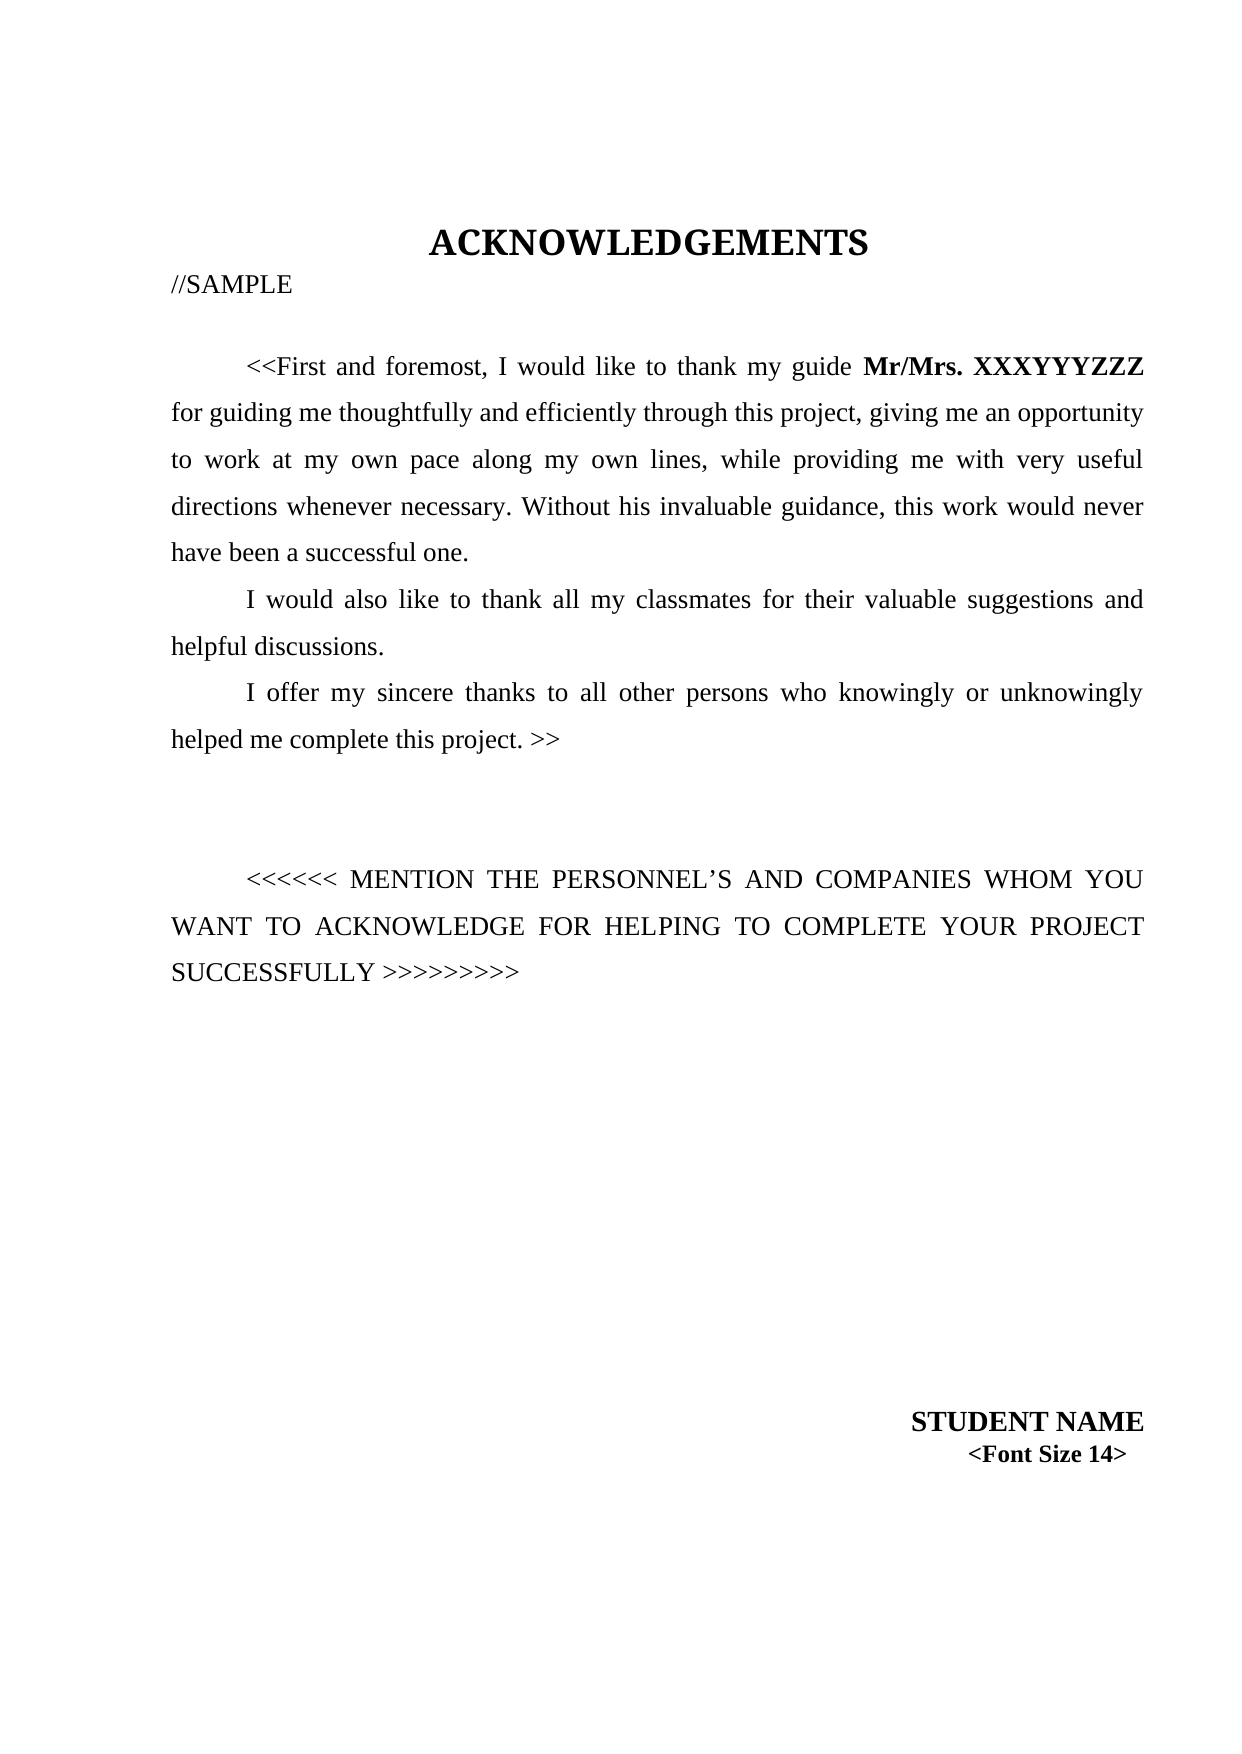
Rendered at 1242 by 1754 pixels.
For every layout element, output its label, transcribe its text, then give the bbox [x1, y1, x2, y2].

text //SAMPLE [171, 268, 1127, 299]
text <Font Size 14> [171, 1439, 1127, 1468]
text <<First and foremost, I would like to thank my guide Mr/Mrs. XXXYYYZZZ for guiding me thoughtfully and efficiently through this project, giving me an opportunity to work at my own pace along my own lines, while providing me with very useful directions whenever necessary. Without his invaluable guidance, this work would never have been a successful one. [171, 349, 1145, 567]
text I offer my sincere thanks to all other persons who knowingly or unknowingly helped me complete this project. >> [171, 676, 1145, 754]
text <<<<<< MENTION THE PERSONNEL’S AND COMPANIES WHOM YOU WANT TO ACKNOWLEDGE FOR HELPING TO COMPLETE YOUR PROJECT SUCCESSFULLY >>>>>>>>> [171, 863, 1145, 987]
text STUDENT NAME [171, 1404, 1145, 1438]
text I would also like to thank all my classmates for their valuable suggestions and helpful discussions. [171, 583, 1145, 661]
text ACKNOWLEDGEMENTS [171, 217, 1127, 266]
